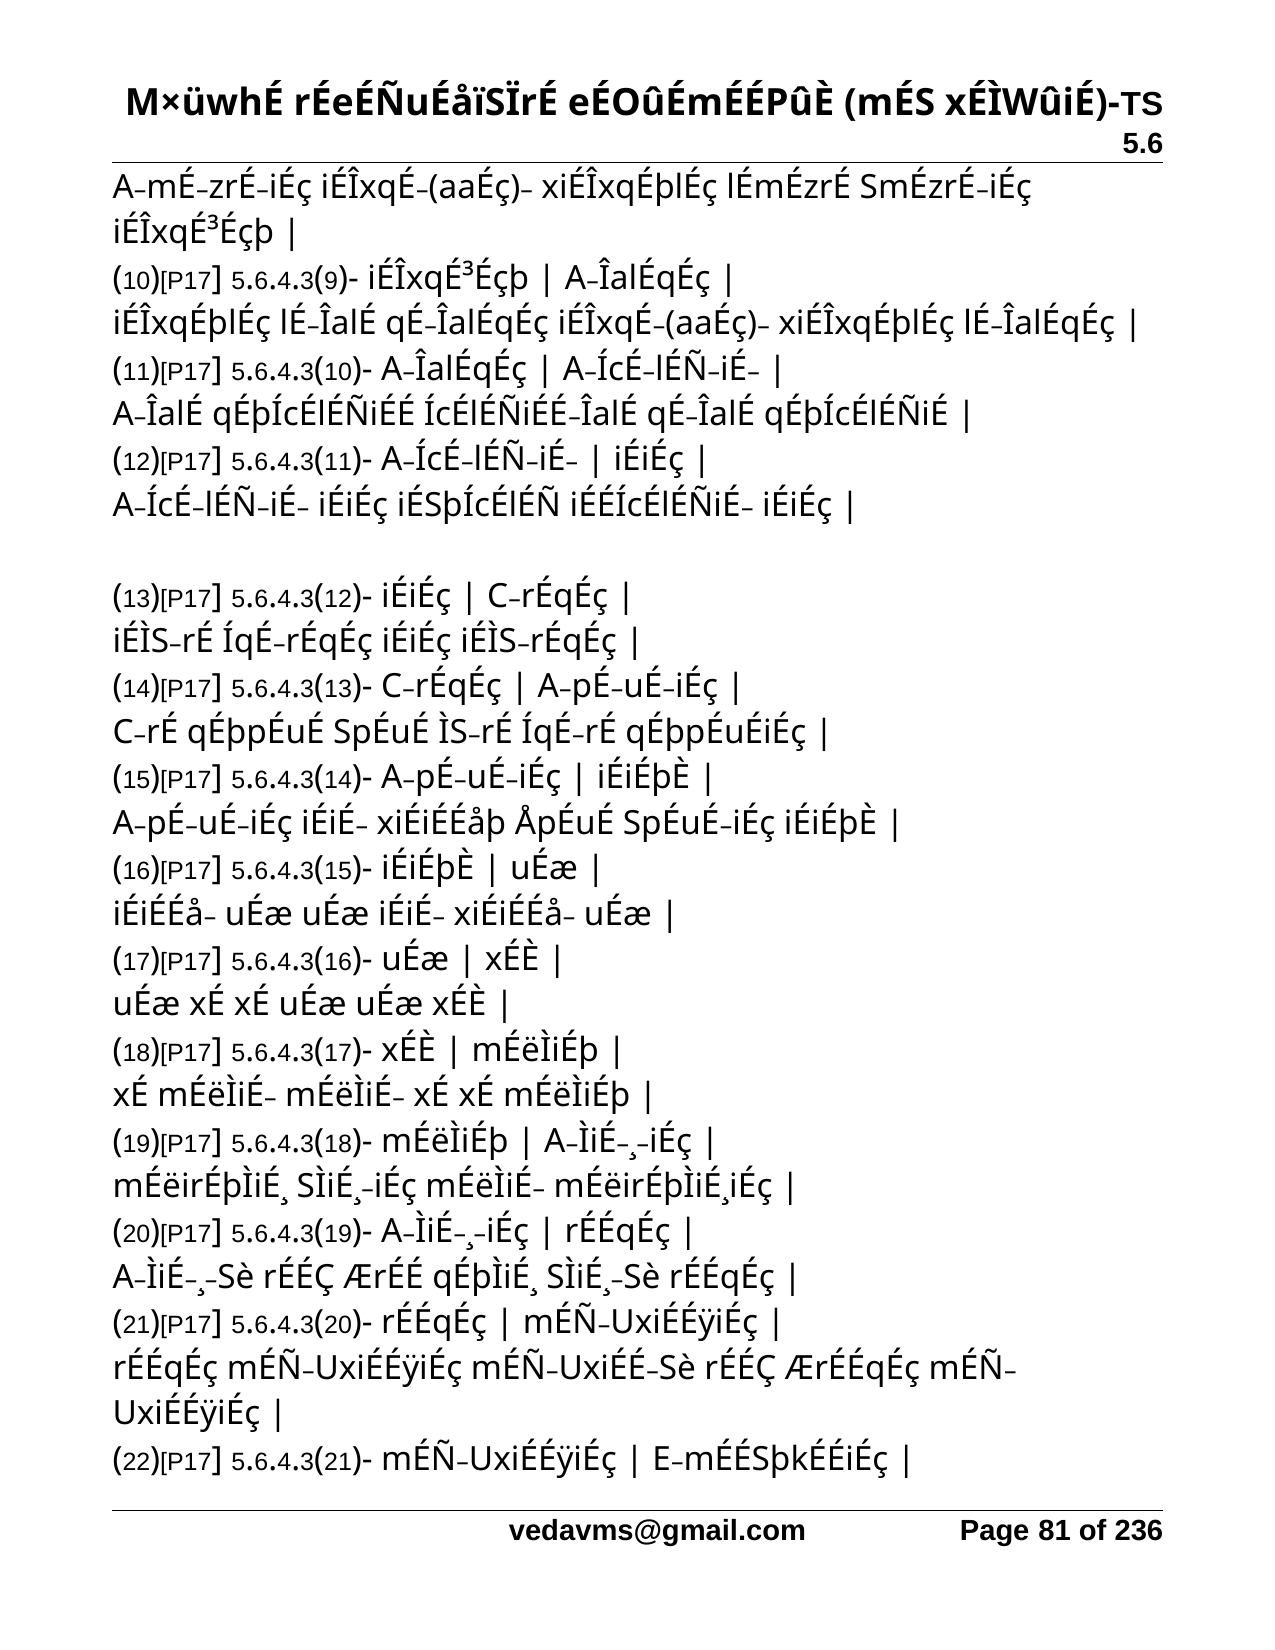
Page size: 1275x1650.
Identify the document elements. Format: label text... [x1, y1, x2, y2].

text (13)[P17] 5.6.4.3(12)- iÉiÉç | C–rÉqÉç | [112, 571, 1163, 617]
text mÉëirÉþÌiÉ¸ SÌiÉ¸–iÉç mÉëÌiÉ– mÉëirÉþÌiÉ¸iÉç | [112, 1162, 1163, 1207]
text (18)[P17] 5.6.4.3(17)- xÉÈ | mÉëÌiÉþ | [112, 1026, 1163, 1071]
text (17)[P17] 5.6.4.3(16)- uÉæ | xÉÈ | [112, 935, 1163, 980]
text A–ÍcÉ–lÉÑ–iÉ– iÉiÉç iÉSþÍcÉlÉÑ iÉÉÍcÉlÉÑiÉ– iÉiÉç | [112, 481, 1163, 526]
text (11)[P17] 5.6.4.3(10)- A–ÎalÉqÉç | A–ÍcÉ–lÉÑ–iÉ– | [112, 344, 1163, 390]
text A–ÎalÉ qÉþÍcÉlÉÑiÉÉ ÍcÉlÉÑiÉÉ–ÎalÉ qÉ–ÎalÉ qÉþÍcÉlÉÑiÉ | [112, 390, 1163, 435]
text (22)[P17] 5.6.4.3(21)- mÉÑ–UxiÉÉÿiÉç | E–mÉÉSþkÉÉiÉç | [112, 1434, 1163, 1480]
text (14)[P17] 5.6.4.3(13)- C–rÉqÉç | A–pÉ–uÉ–iÉç | [112, 662, 1163, 708]
text (16)[P17] 5.6.4.3(15)- iÉiÉþÈ | uÉæ | [112, 844, 1163, 889]
text (15)[P17] 5.6.4.3(14)- A–pÉ–uÉ–iÉç | iÉiÉþÈ | [112, 753, 1163, 798]
text A–pÉ–uÉ–iÉç iÉiÉ– xiÉiÉÉåþ ÅpÉuÉ SpÉuÉ–iÉç iÉiÉþÈ | [112, 798, 1163, 844]
text rÉÉqÉç mÉÑ–UxiÉÉÿiÉç mÉÑ–UxiÉÉ–Sè rÉÉÇ ÆrÉÉqÉç mÉÑ–UxiÉÉÿiÉç | [112, 1343, 1163, 1434]
text (21)[P17] 5.6.4.3(20)- rÉÉqÉç | mÉÑ–UxiÉÉÿiÉç | [112, 1298, 1163, 1343]
text C–rÉ qÉþpÉuÉ SpÉuÉ ÌS–rÉ ÍqÉ–rÉ qÉþpÉuÉiÉç | [112, 708, 1163, 753]
text A–ÌiÉ–¸–Sè rÉÉÇ ÆrÉÉ qÉþÌiÉ¸ SÌiÉ¸–Sè rÉÉqÉç | [112, 1253, 1163, 1298]
text uÉæ xÉ xÉ uÉæ uÉæ xÉÈ | [112, 980, 1163, 1026]
text A–mÉ–zrÉ–iÉç iÉÎxqÉ–(aaÉç)– xiÉÎxqÉþlÉç lÉmÉzrÉ SmÉzrÉ–iÉç iÉÎxqÉ³Éçþ | [112, 163, 1163, 253]
text (12)[P17] 5.6.4.3(11)- A–ÍcÉ–lÉÑ–iÉ– | iÉiÉç | [112, 435, 1163, 481]
text (10)[P17] 5.6.4.3(9)- iÉÎxqÉ³Éçþ | A–ÎalÉqÉç | [112, 253, 1163, 299]
text iÉÎxqÉþlÉç lÉ–ÎalÉ qÉ–ÎalÉqÉç iÉÎxqÉ–(aaÉç)– xiÉÎxqÉþlÉç lÉ–ÎalÉqÉç | [112, 299, 1163, 344]
text iÉiÉÉå– uÉæ uÉæ iÉiÉ– xiÉiÉÉå– uÉæ | [112, 889, 1163, 935]
text (20)[P17] 5.6.4.3(19)- A–ÌiÉ–¸–iÉç | rÉÉqÉç | [112, 1207, 1163, 1253]
text xÉ mÉëÌiÉ– mÉëÌiÉ– xÉ xÉ mÉëÌiÉþ | [112, 1071, 1163, 1116]
text iÉÌS–rÉ ÍqÉ–rÉqÉç iÉiÉç iÉÌS–rÉqÉç | [112, 617, 1163, 662]
text (19)[P17] 5.6.4.3(18)- mÉëÌiÉþ | A–ÌiÉ–¸–iÉç | [112, 1116, 1163, 1162]
